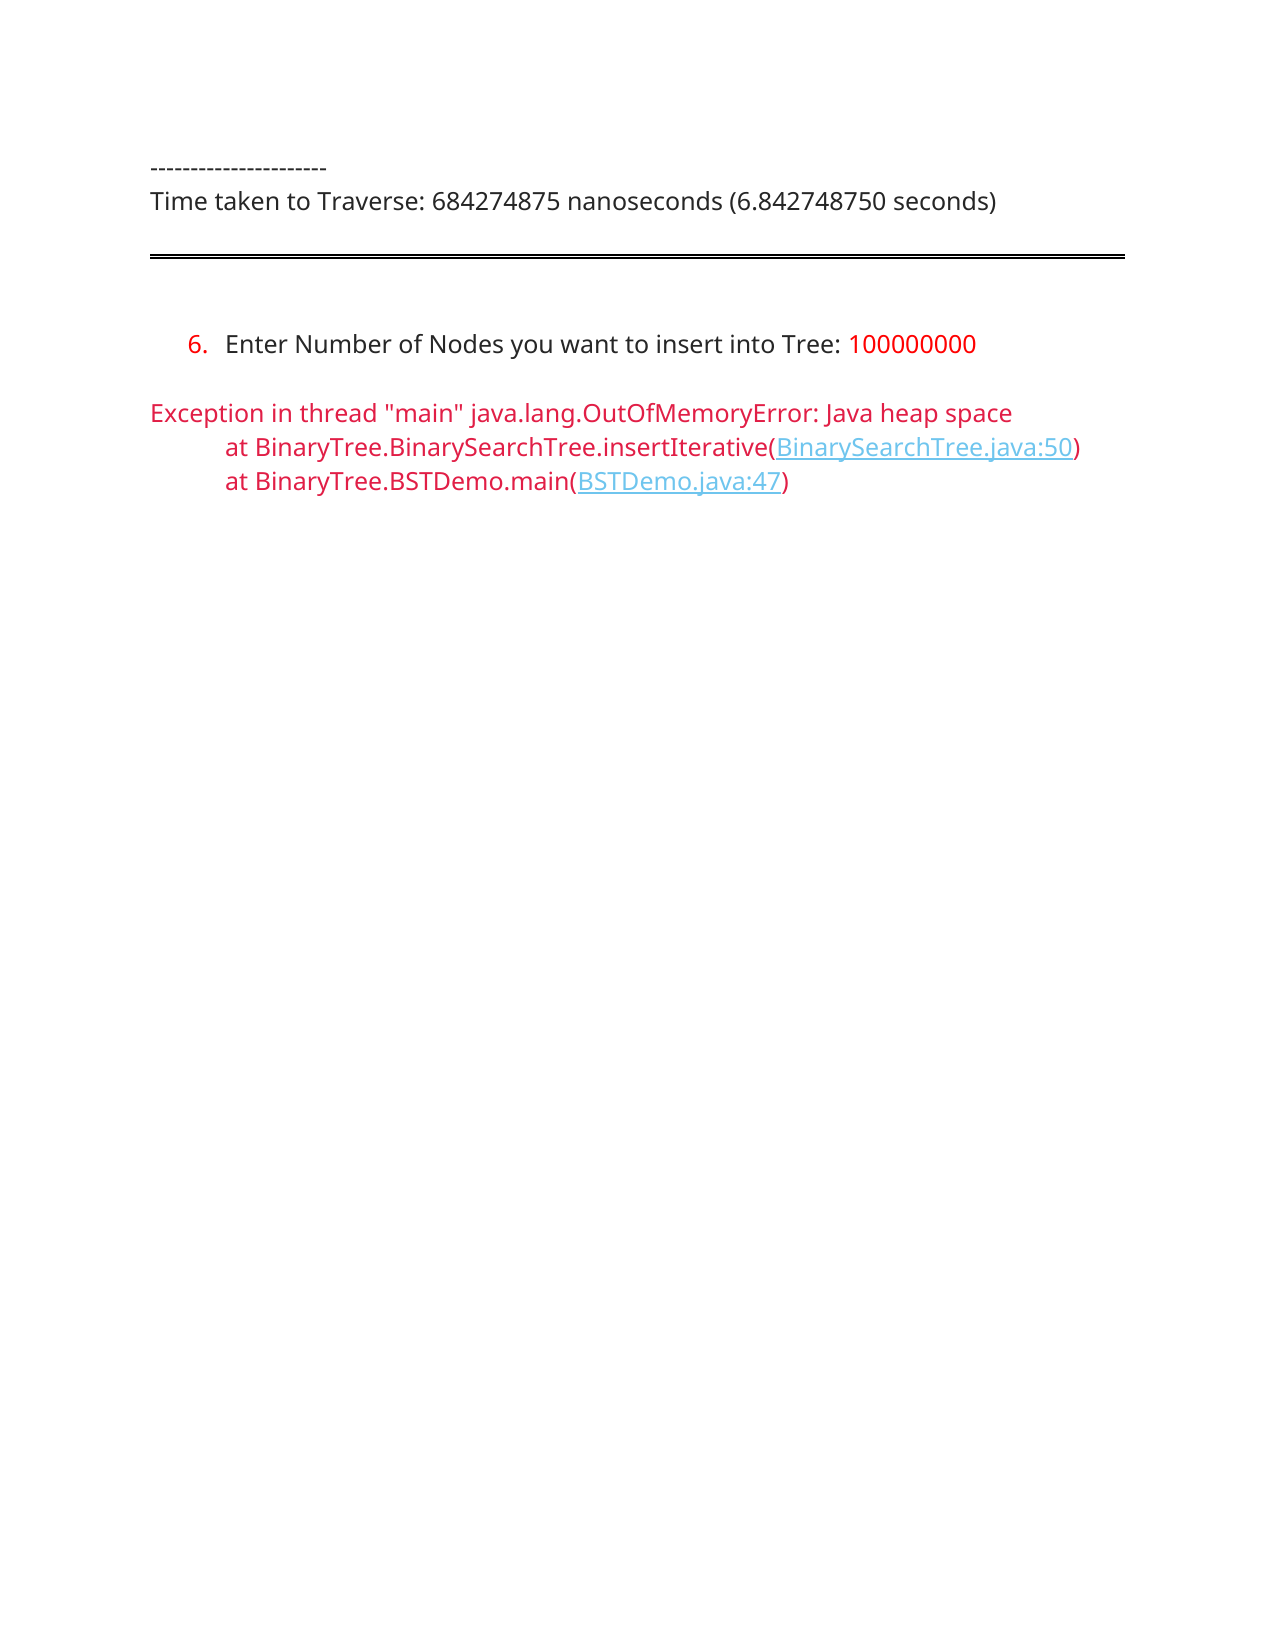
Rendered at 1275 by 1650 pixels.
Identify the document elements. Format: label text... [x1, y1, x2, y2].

text at BinaryTree.BinarySearchTree.insertIterative(BinarySearchTree.java:50) [150, 429, 1125, 463]
list Enter Number of Nodes you want to insert into Tree: 100000000 [187, 327, 1125, 361]
text Exception in thread "main" java.lang.OutOfMemoryError: Java heap space [150, 395, 1125, 429]
text ---------------------- [150, 150, 1125, 184]
text at BinaryTree.BSTDemo.main(BSTDemo.java:47) [150, 463, 1125, 497]
text Time taken to Traverse: 684274875 nanoseconds (6.842748750 seconds) [150, 184, 1125, 218]
